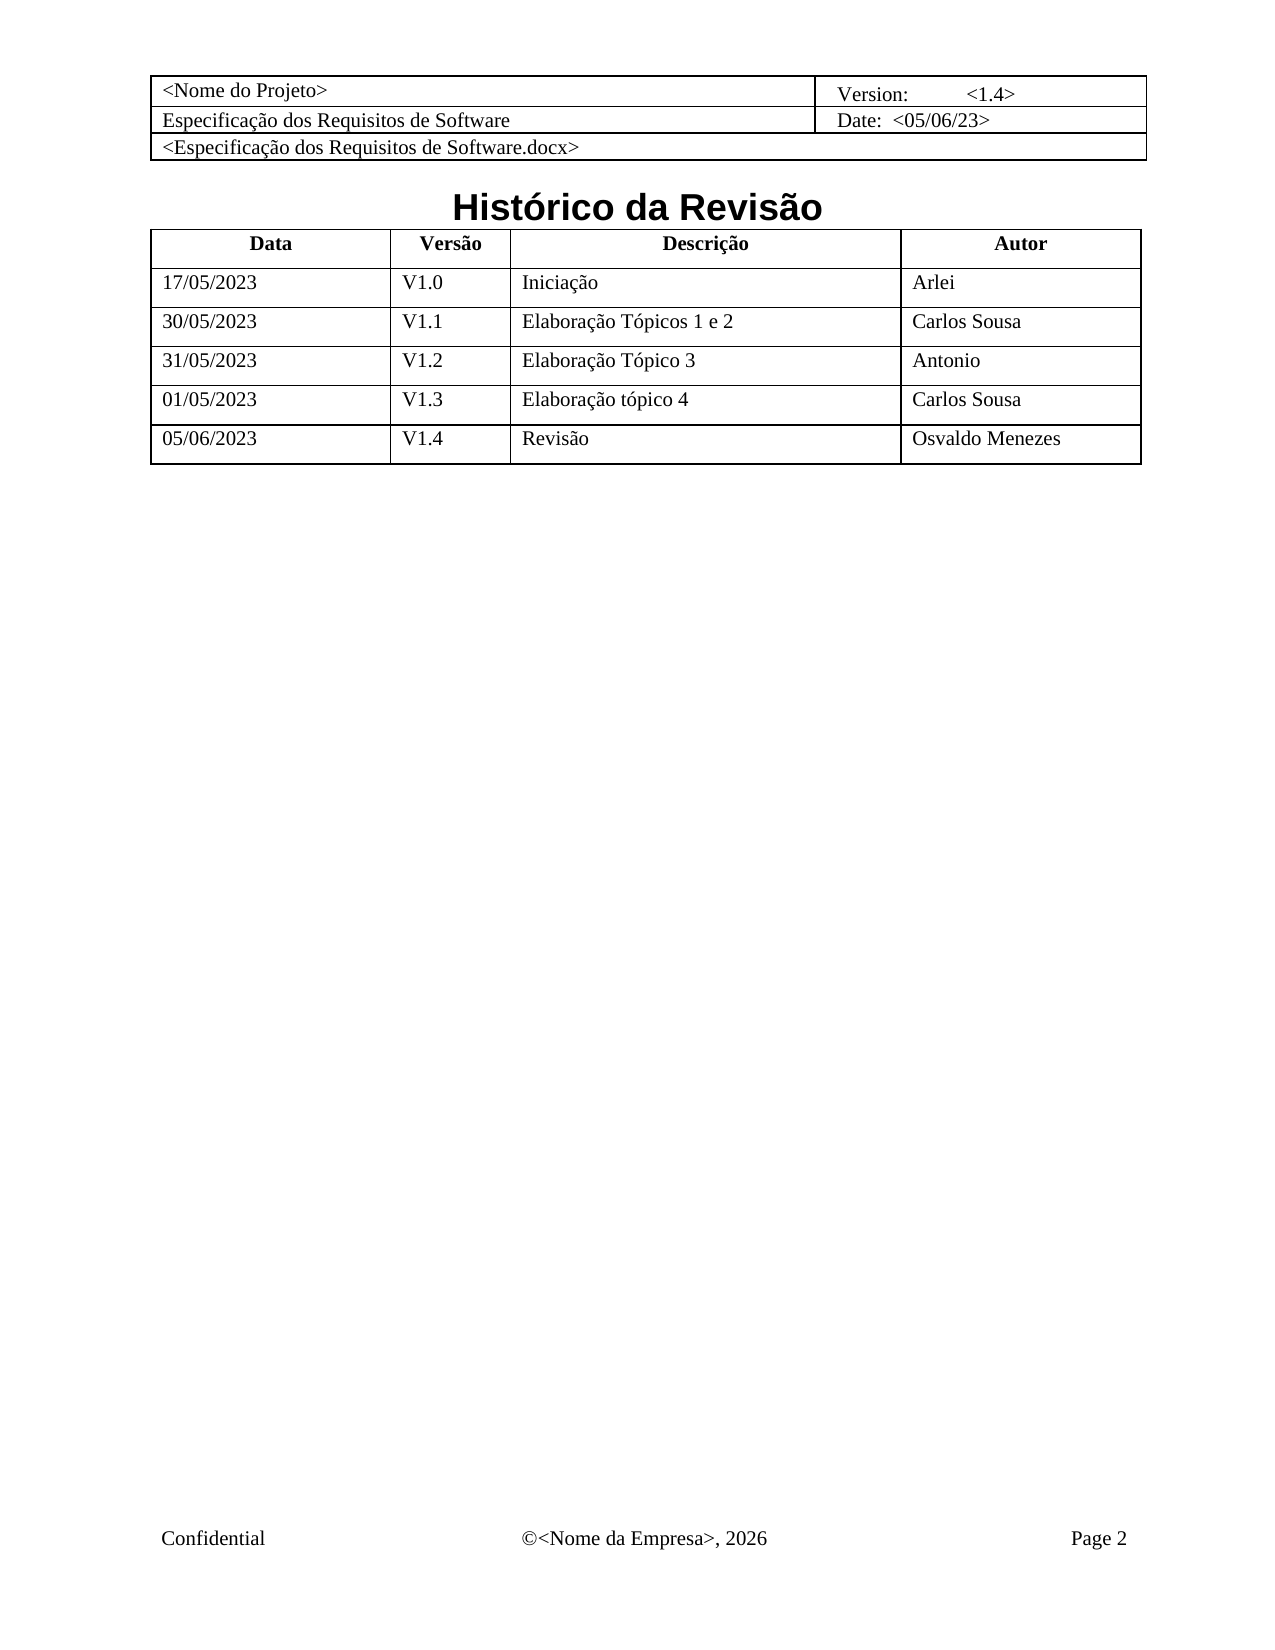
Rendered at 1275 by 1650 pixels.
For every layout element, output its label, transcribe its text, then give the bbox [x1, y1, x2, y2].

table_cell V1.3 [391, 386, 510, 424]
table_cell Elaboração tópico 4 [511, 386, 900, 424]
table_cell Osvaldo Menezes [902, 426, 1140, 463]
table_cell V1.1 [391, 308, 510, 346]
table_cell 17/05/2023 [152, 269, 390, 307]
table_cell Elaboração Tópico 3 [511, 347, 900, 385]
table_cell 30/05/2023 [152, 308, 390, 346]
table_cell 05/06/2023 [152, 426, 390, 463]
table_cell Elaboração Tópicos 1 e 2 [511, 308, 900, 346]
table_cell Revisão [511, 426, 900, 463]
table_cell Arlei [902, 269, 1140, 307]
table_cell V1.2 [391, 347, 510, 385]
table_cell Carlos Sousa [902, 308, 1140, 346]
table_cell V1.4 [391, 426, 510, 463]
table_header Descrição [511, 230, 900, 268]
table_cell Carlos Sousa [902, 386, 1140, 424]
table_cell Iniciação [511, 269, 900, 307]
table_cell 31/05/2023 [152, 347, 390, 385]
table_header Versão [391, 230, 510, 268]
table_cell 01/05/2023 [152, 386, 390, 424]
table_header Autor [902, 230, 1140, 268]
title Histórico da Revisão [150, 185, 1125, 228]
table_header Data [152, 230, 390, 268]
table_cell Antonio [902, 347, 1140, 385]
table_cell V1.0 [391, 269, 510, 307]
